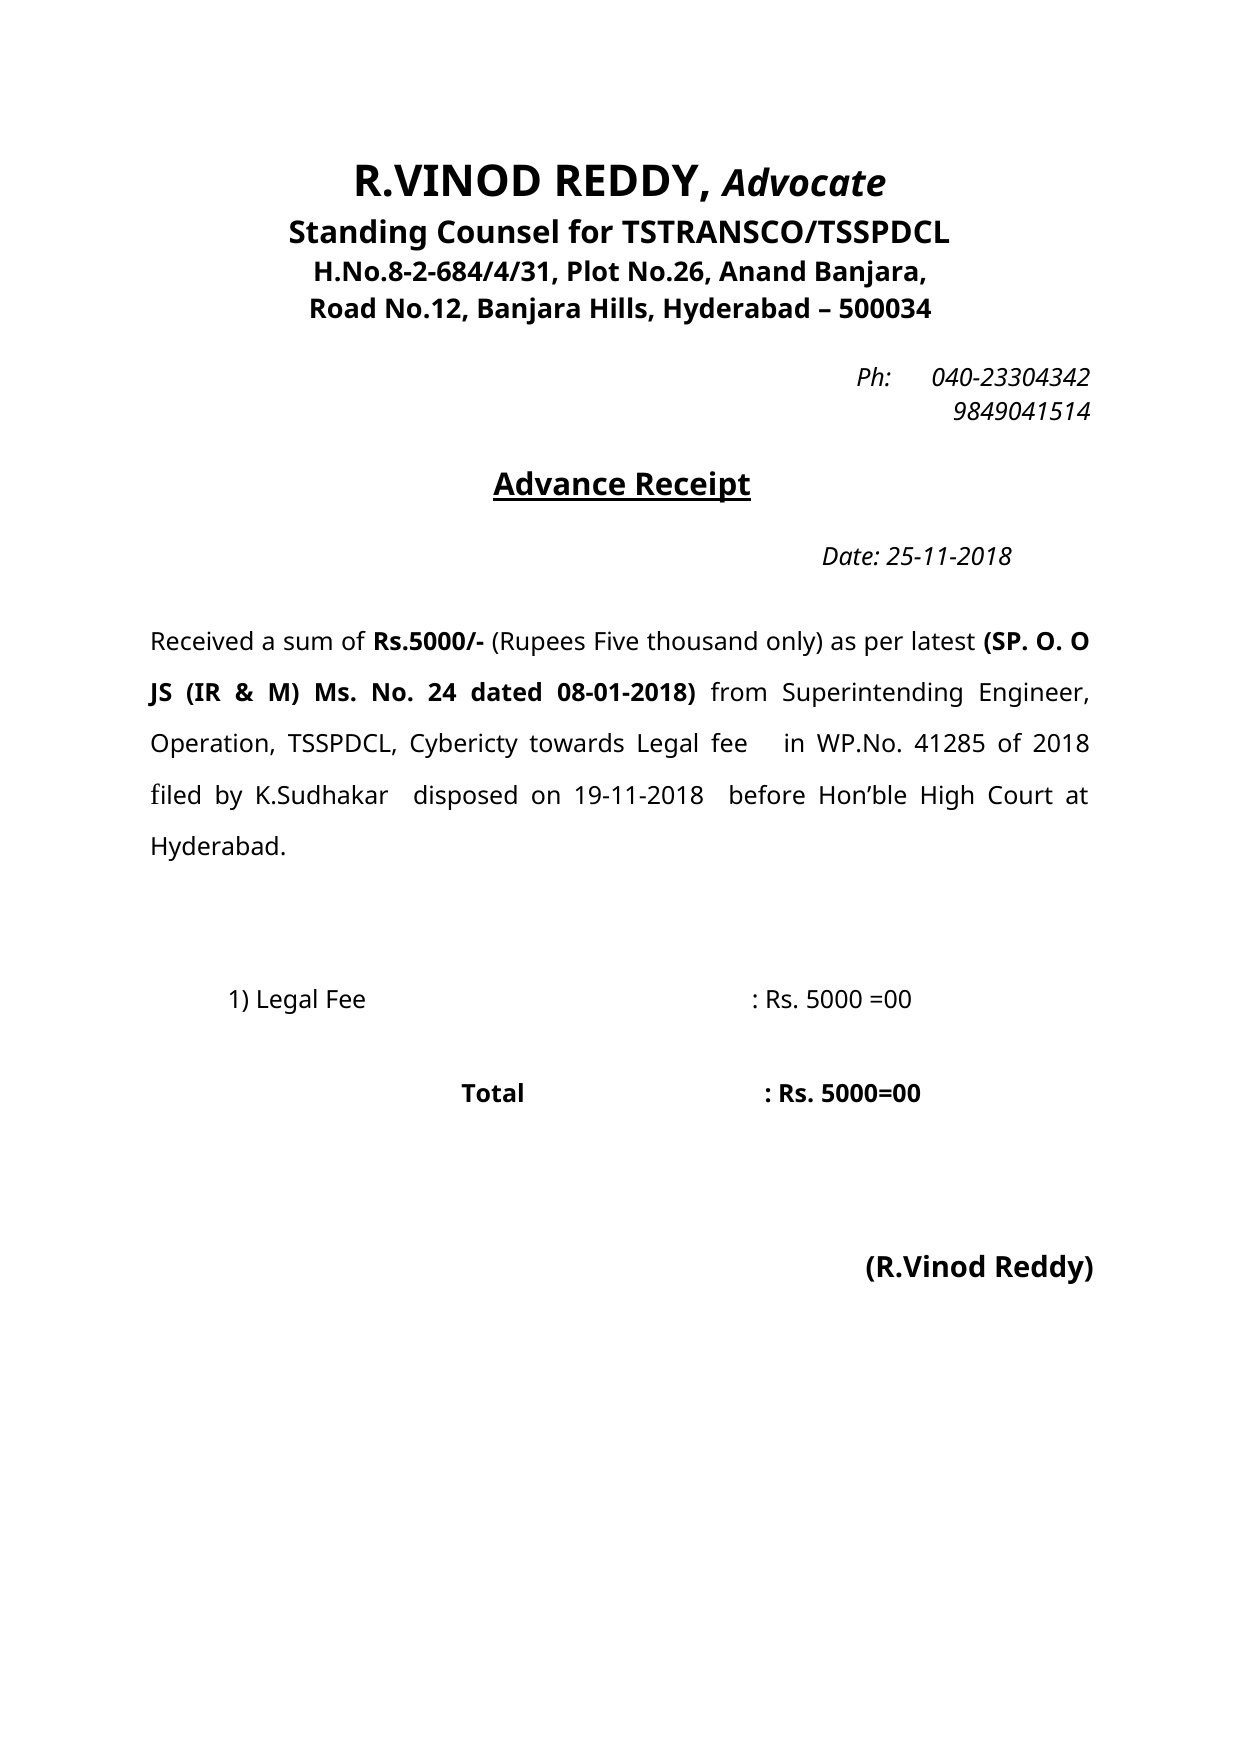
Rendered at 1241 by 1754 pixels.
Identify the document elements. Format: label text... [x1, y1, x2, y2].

text 1) Legal Fee : Rs. 5000 =00 [227, 982, 975, 1016]
text Date: 25-11-2018 [227, 539, 1012, 573]
text H.No.8-2-684/4/31, Plot No.26, Anand Banjara, [150, 252, 1090, 289]
text R.VINOD REDDY, Advocate [227, 150, 1012, 209]
text (R.Vinod Reddy) [677, 1246, 1094, 1286]
text Received a sum of Rs.5000/- (Rupees Five thousand only) as per latest (SP. O. O JS (IR & M) Ms. No. 24 dated 08-01-2018) from Superintending Engineer, Operation, TSSPDCL, Cybericty towards Legal fee in WP.No. 41285 of 2018 filed by K.Sudhakar disposed on 19-11-2018 before Hon’ble High Court at Hyderabad. [150, 624, 1090, 863]
text Ph: 040-23304342 [150, 360, 1090, 394]
text Road No.12, Banjara Hills, Hyderabad – 500034 [150, 289, 1090, 326]
text Standing Counsel for TSTRANSCO/TSSPDCL [227, 209, 1012, 252]
text Advance Receipt [150, 462, 1094, 505]
text Total : Rs. 5000=00 [227, 1076, 975, 1110]
text 9849041514 [150, 394, 1090, 428]
